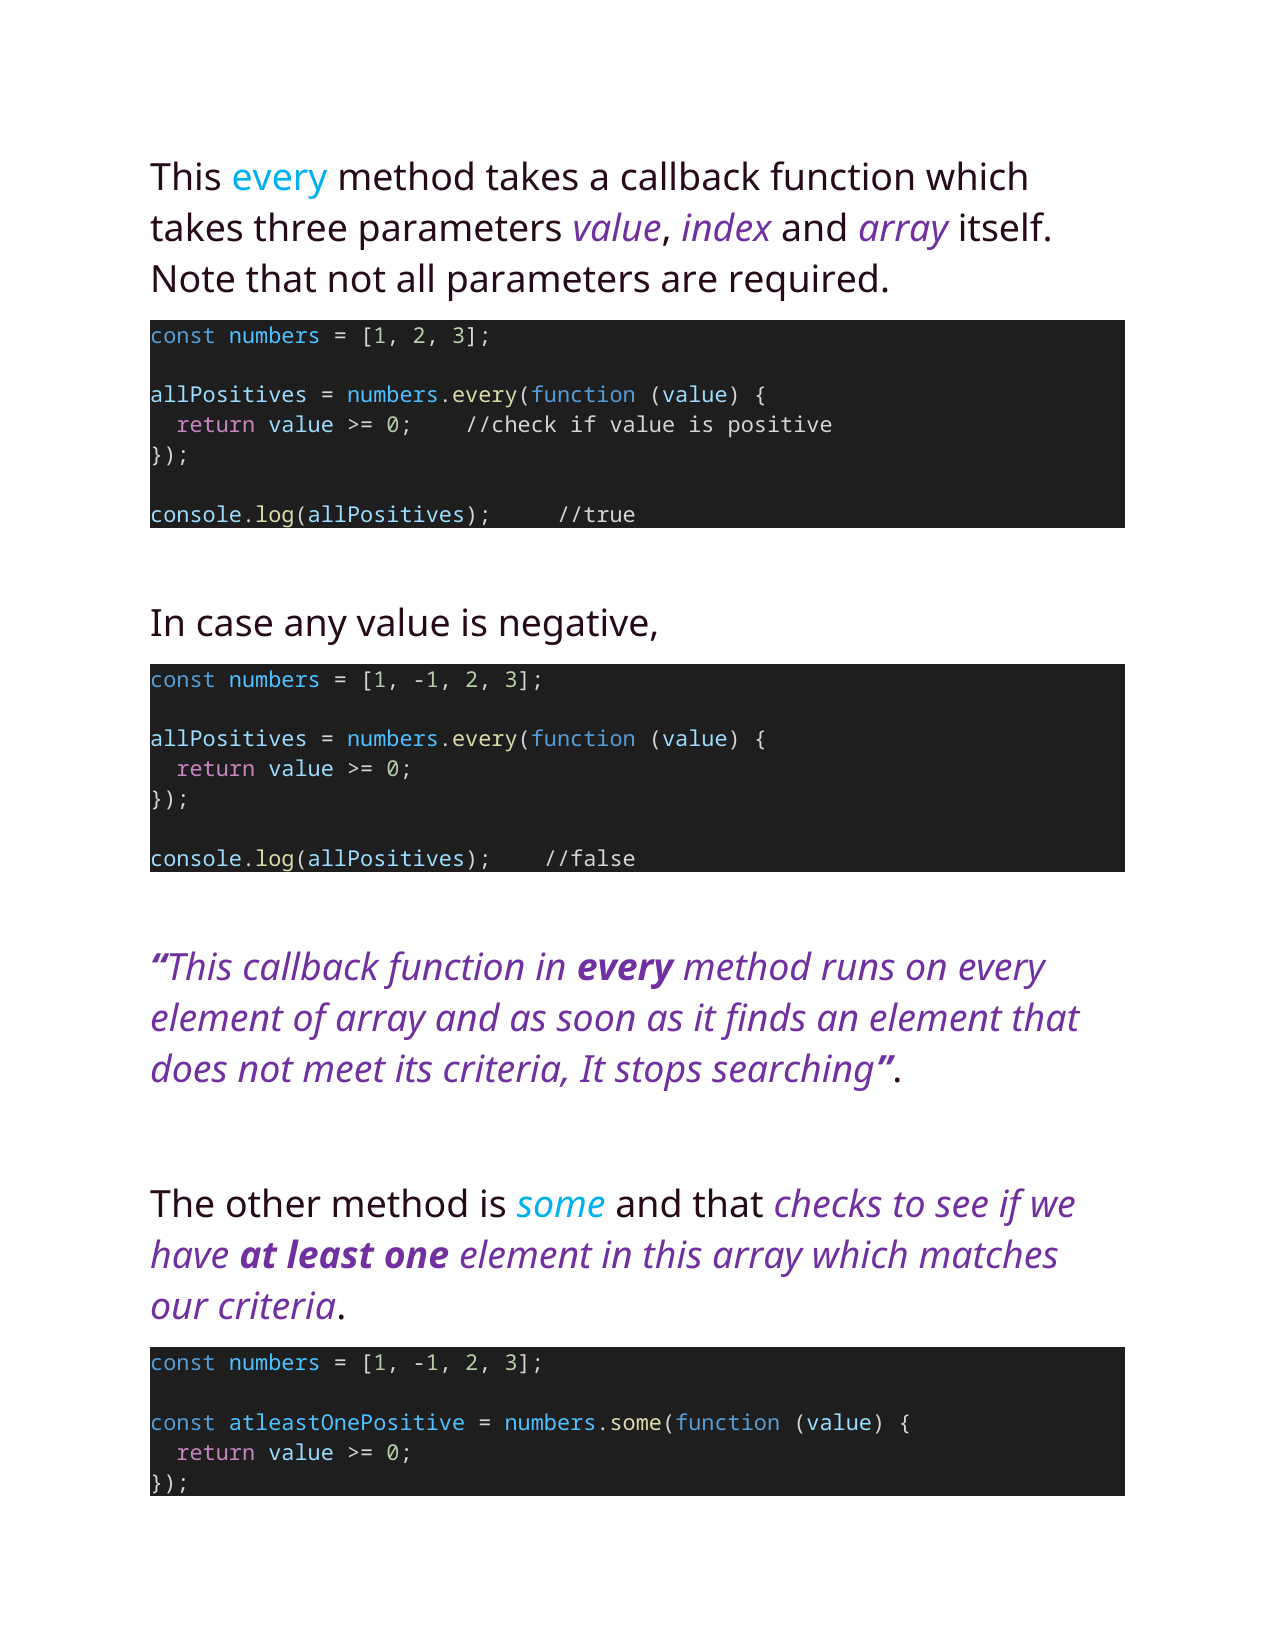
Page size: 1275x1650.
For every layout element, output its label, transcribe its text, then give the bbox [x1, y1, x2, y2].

text “This callback function in every method runs on every element of array and as soon as it finds an element that does not meet its criteria, It stops searching”. [150, 940, 1125, 1093]
text The other method is some and that checks to see if we have at least one element in this array which matches our criteria. [150, 1177, 1125, 1331]
text console.log(allPositives); //true [150, 498, 1125, 528]
text }); [150, 439, 1125, 469]
text return value >= 0; [150, 753, 1125, 783]
text In case any value is negative, [150, 596, 1125, 647]
text return value >= 0; [150, 1437, 1125, 1466]
text }); [150, 1466, 1125, 1496]
text }); [150, 783, 1125, 813]
text allPositives = numbers.every(function (value) { [150, 379, 1125, 409]
text allPositives = numbers.every(function (value) { [150, 723, 1125, 753]
text const numbers = [1, -1, 2, 3]; [150, 664, 1125, 693]
text const numbers = [1, -1, 2, 3]; [150, 1347, 1125, 1377]
text return value >= 0; //check if value is positive [150, 409, 1125, 439]
text console.log(allPositives); //false [150, 842, 1125, 872]
text const atleastOnePositive = numbers.some(function (value) { [150, 1407, 1125, 1437]
text This every method takes a callback function which takes three parameters value, index and array itself. Note that not all parameters are required. [150, 150, 1125, 303]
text const numbers = [1, 2, 3]; [150, 320, 1125, 349]
